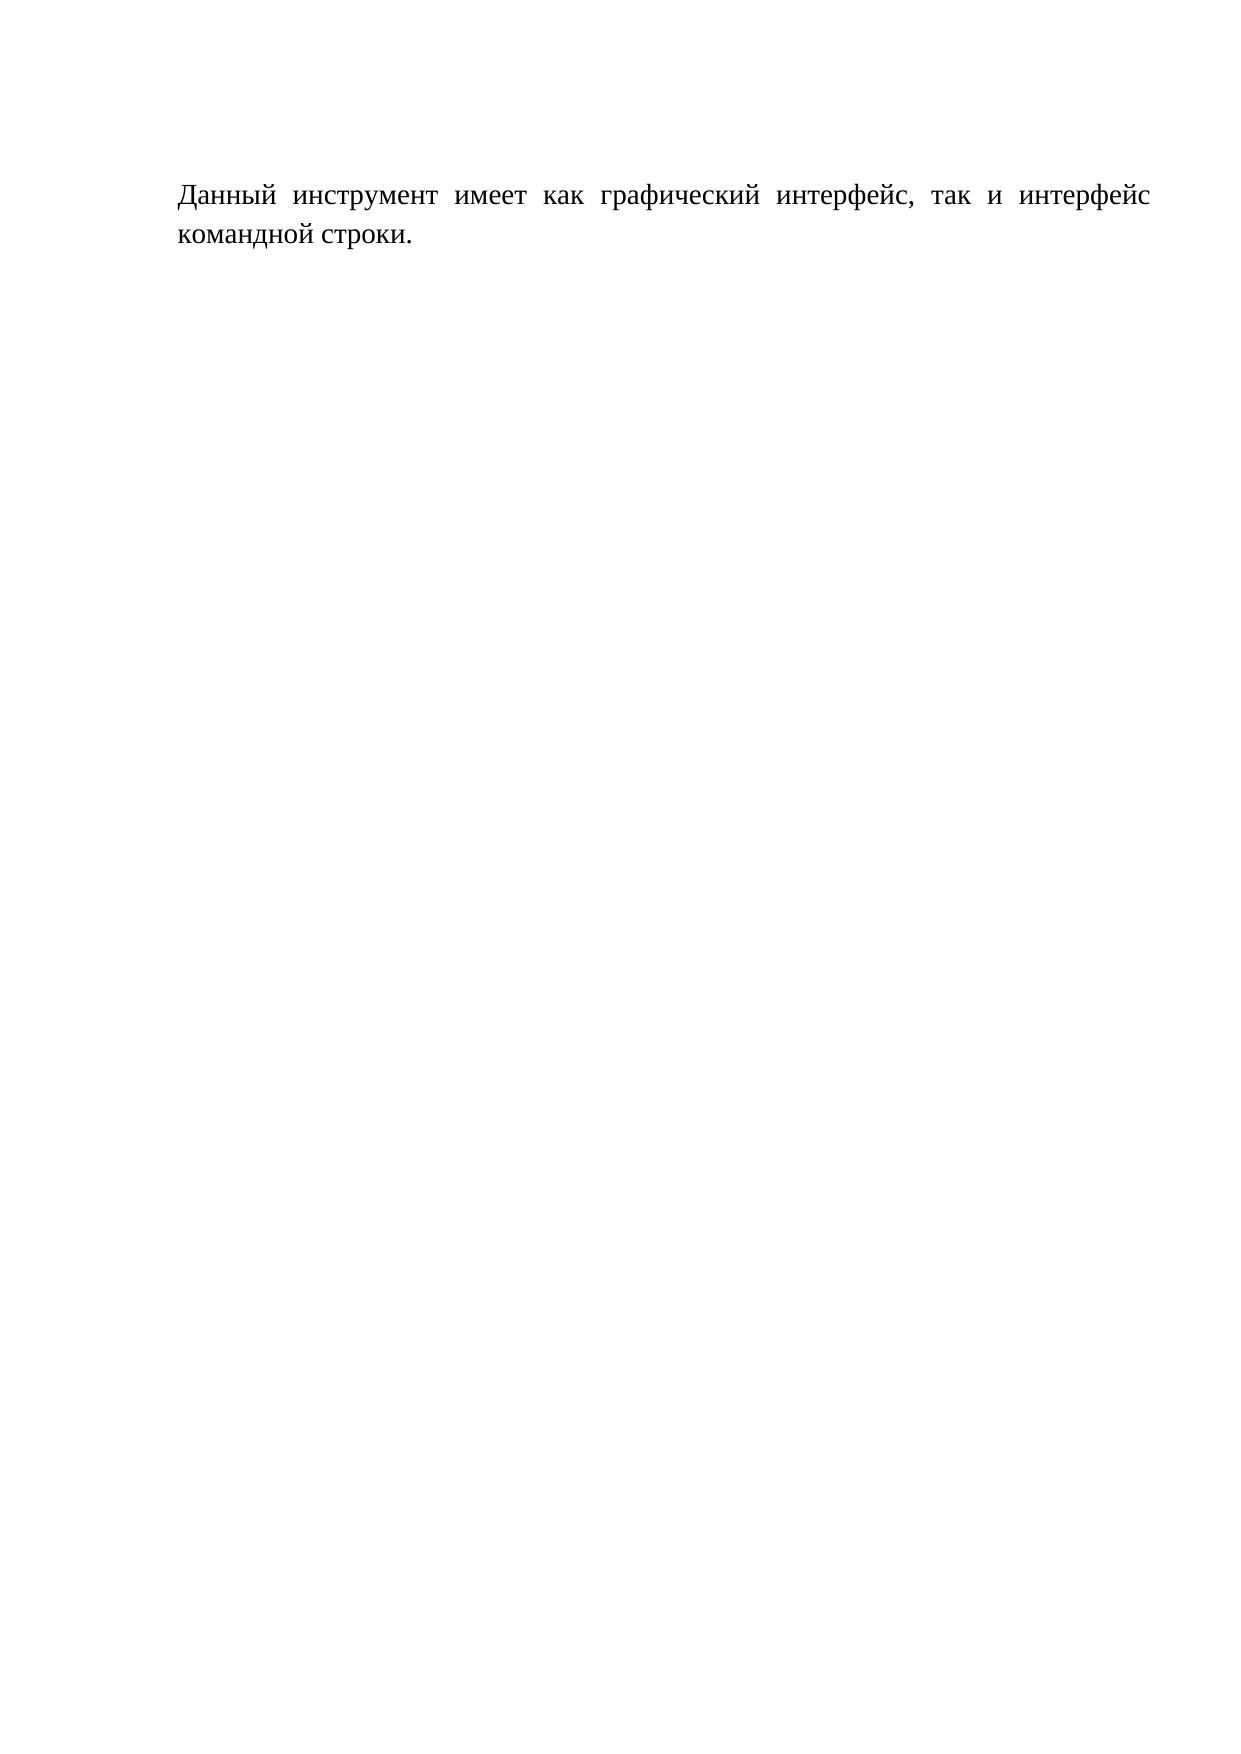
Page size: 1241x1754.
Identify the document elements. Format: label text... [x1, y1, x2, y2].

text Данный инструмент имеет как графический интерфейс, так и интерфейс командной строки. [177, 177, 1152, 249]
